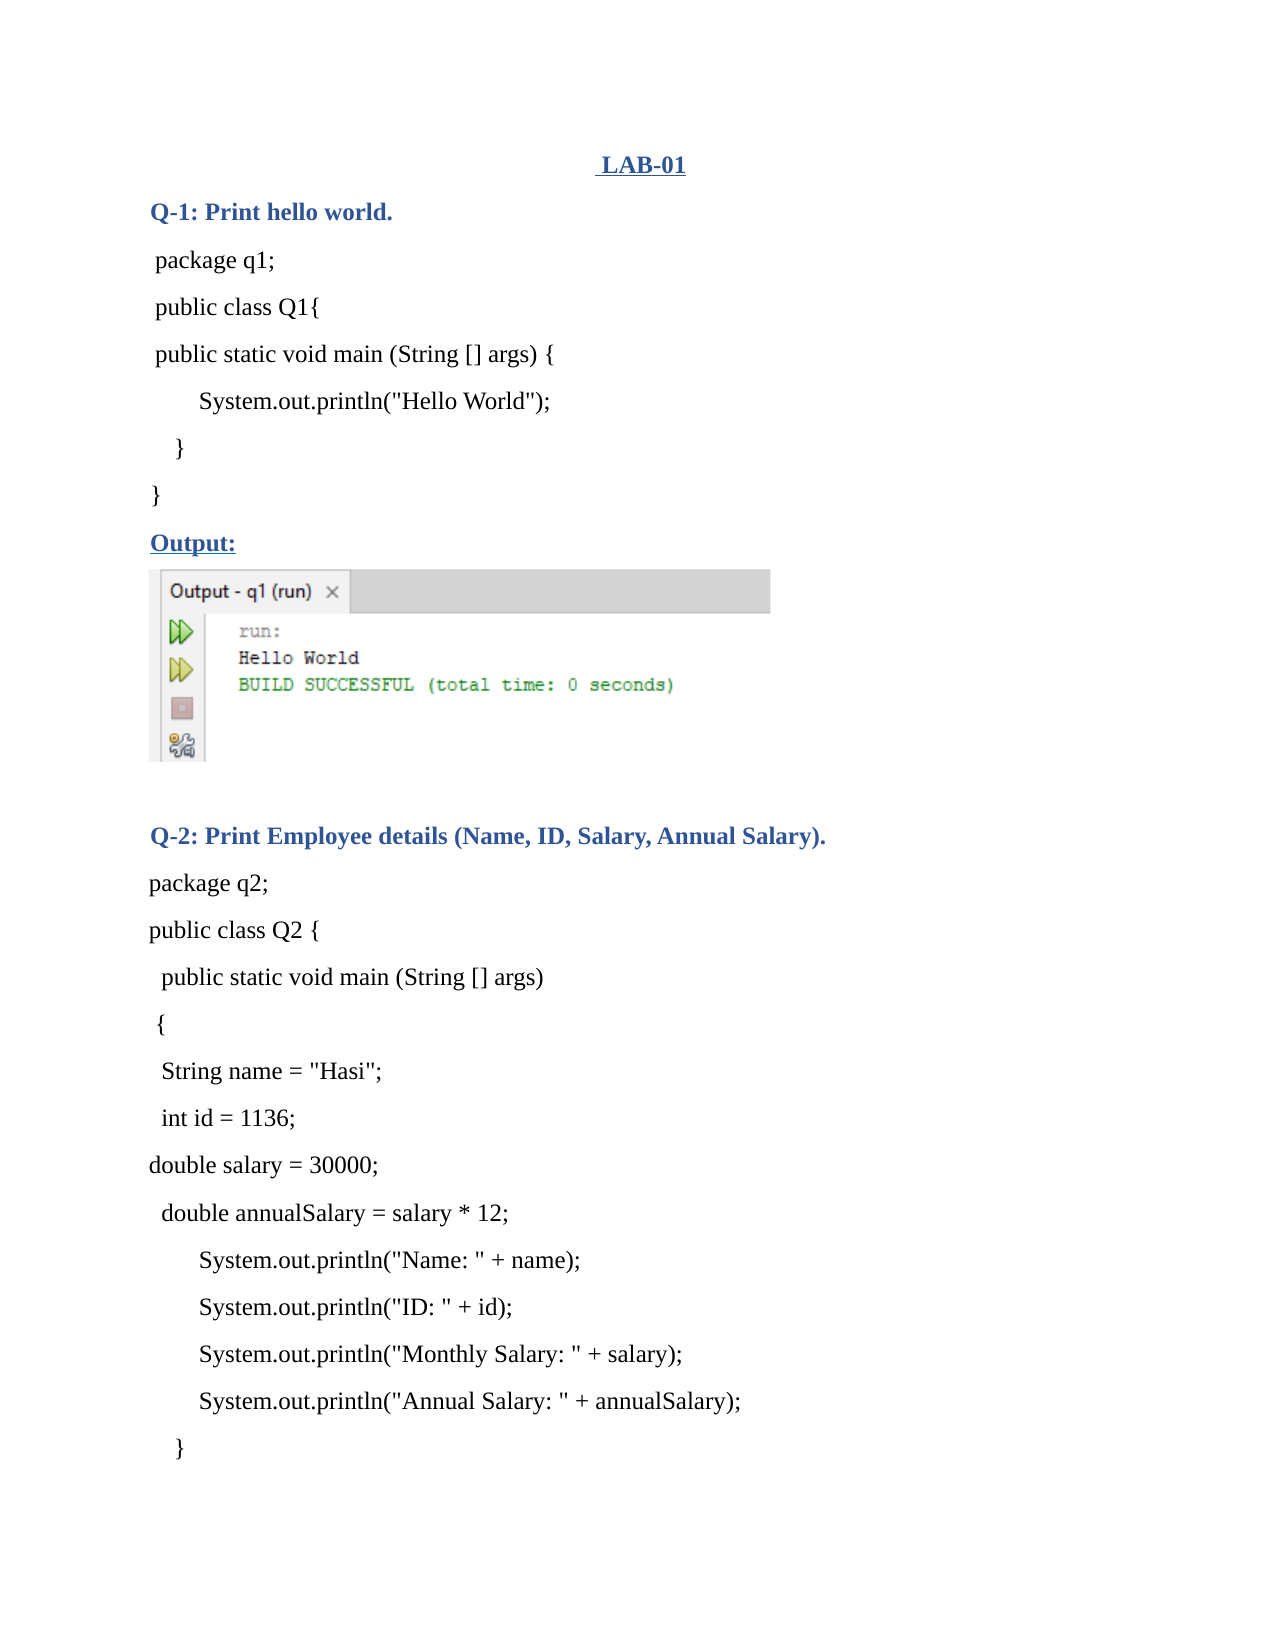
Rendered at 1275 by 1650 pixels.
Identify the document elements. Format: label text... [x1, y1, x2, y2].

text System.out.println("ID: " + id); [148, 1292, 1125, 1321]
text public static void main (String [] args) { [148, 339, 611, 368]
text } [148, 433, 1125, 462]
text { [148, 1009, 611, 1038]
text Q-2: Print Employee details (Name, ID, Salary, Annual Salary). [150, 821, 1125, 850]
text System.out.println("Hello World"); [148, 386, 1125, 415]
text String name = "Hasi"; [148, 1056, 611, 1085]
text double salary = 30000; [148, 1151, 611, 1179]
text } [148, 1433, 1125, 1462]
text LAB-01 [157, 150, 1125, 179]
text System.out.println("Annual Salary: " + annualSalary); [148, 1386, 1125, 1415]
text System.out.println("Name: " + name); [148, 1245, 1125, 1273]
text public class Q1{ [148, 292, 611, 321]
text public class Q2 { [148, 915, 611, 944]
text } [150, 481, 1125, 509]
text Q-1: Print hello world. [150, 197, 611, 226]
text double annualSalary = salary * 12; [148, 1198, 611, 1226]
text int id = 1136; [148, 1103, 611, 1132]
text Output: [150, 528, 1125, 557]
text package q1; [148, 245, 611, 273]
text package q2; [148, 868, 611, 897]
text public static void main (String [] args) [148, 962, 611, 991]
text System.out.println("Monthly Salary: " + salary); [148, 1339, 1125, 1368]
